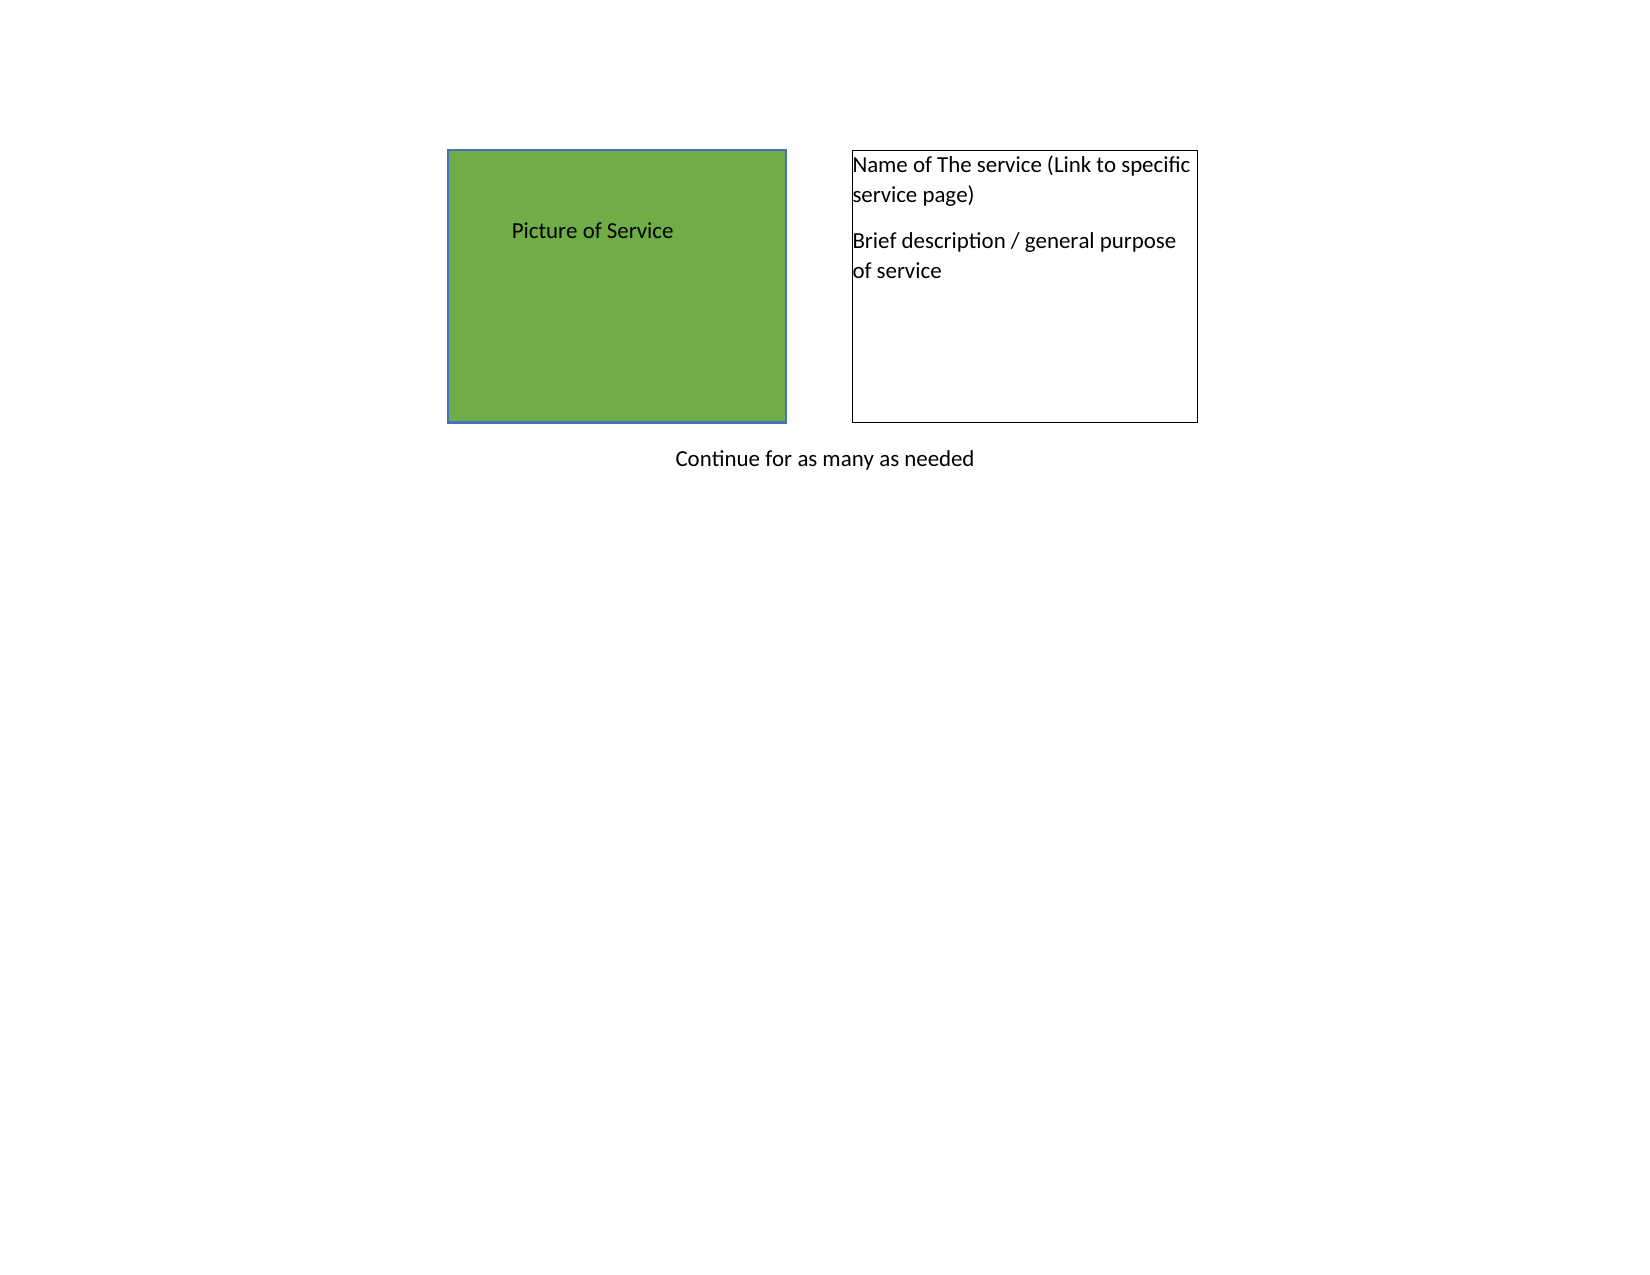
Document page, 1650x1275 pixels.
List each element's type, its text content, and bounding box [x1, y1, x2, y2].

text Continue for as many as needed [150, 444, 1500, 472]
